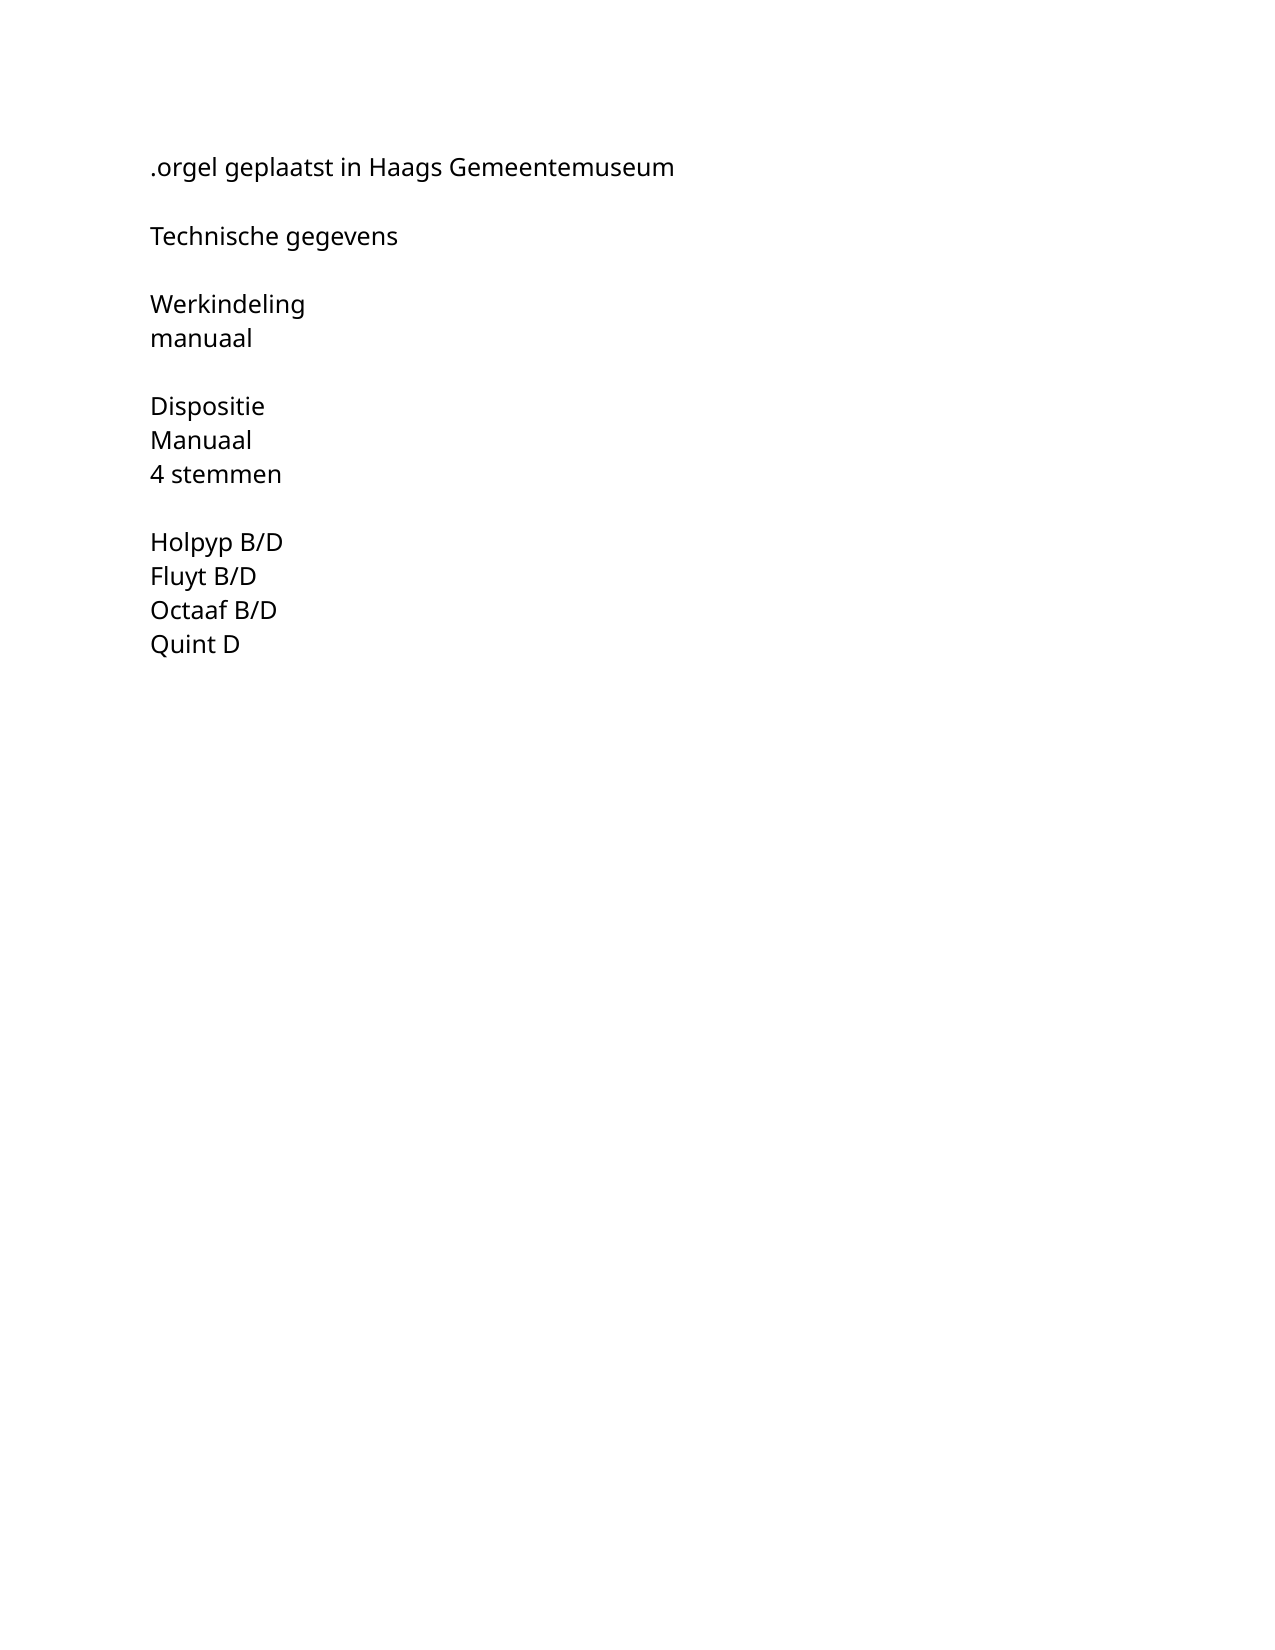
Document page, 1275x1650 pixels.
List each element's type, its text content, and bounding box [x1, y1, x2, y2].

text .orgel geplaatst in Haags Gemeentemuseum [150, 150, 1125, 184]
text Fluyt B/D [150, 559, 1125, 593]
text Manuaal [150, 422, 1125, 457]
text 4 stemmen [150, 457, 1125, 491]
text Dispositie [150, 388, 1125, 422]
text Holpyp B/D [150, 525, 1125, 559]
text Technische gegevens [150, 218, 1125, 252]
text Werkindeling [150, 286, 1125, 320]
text Quint D [150, 627, 1125, 661]
text Octaaf B/D [150, 593, 1125, 627]
text manuaal [150, 320, 1125, 354]
